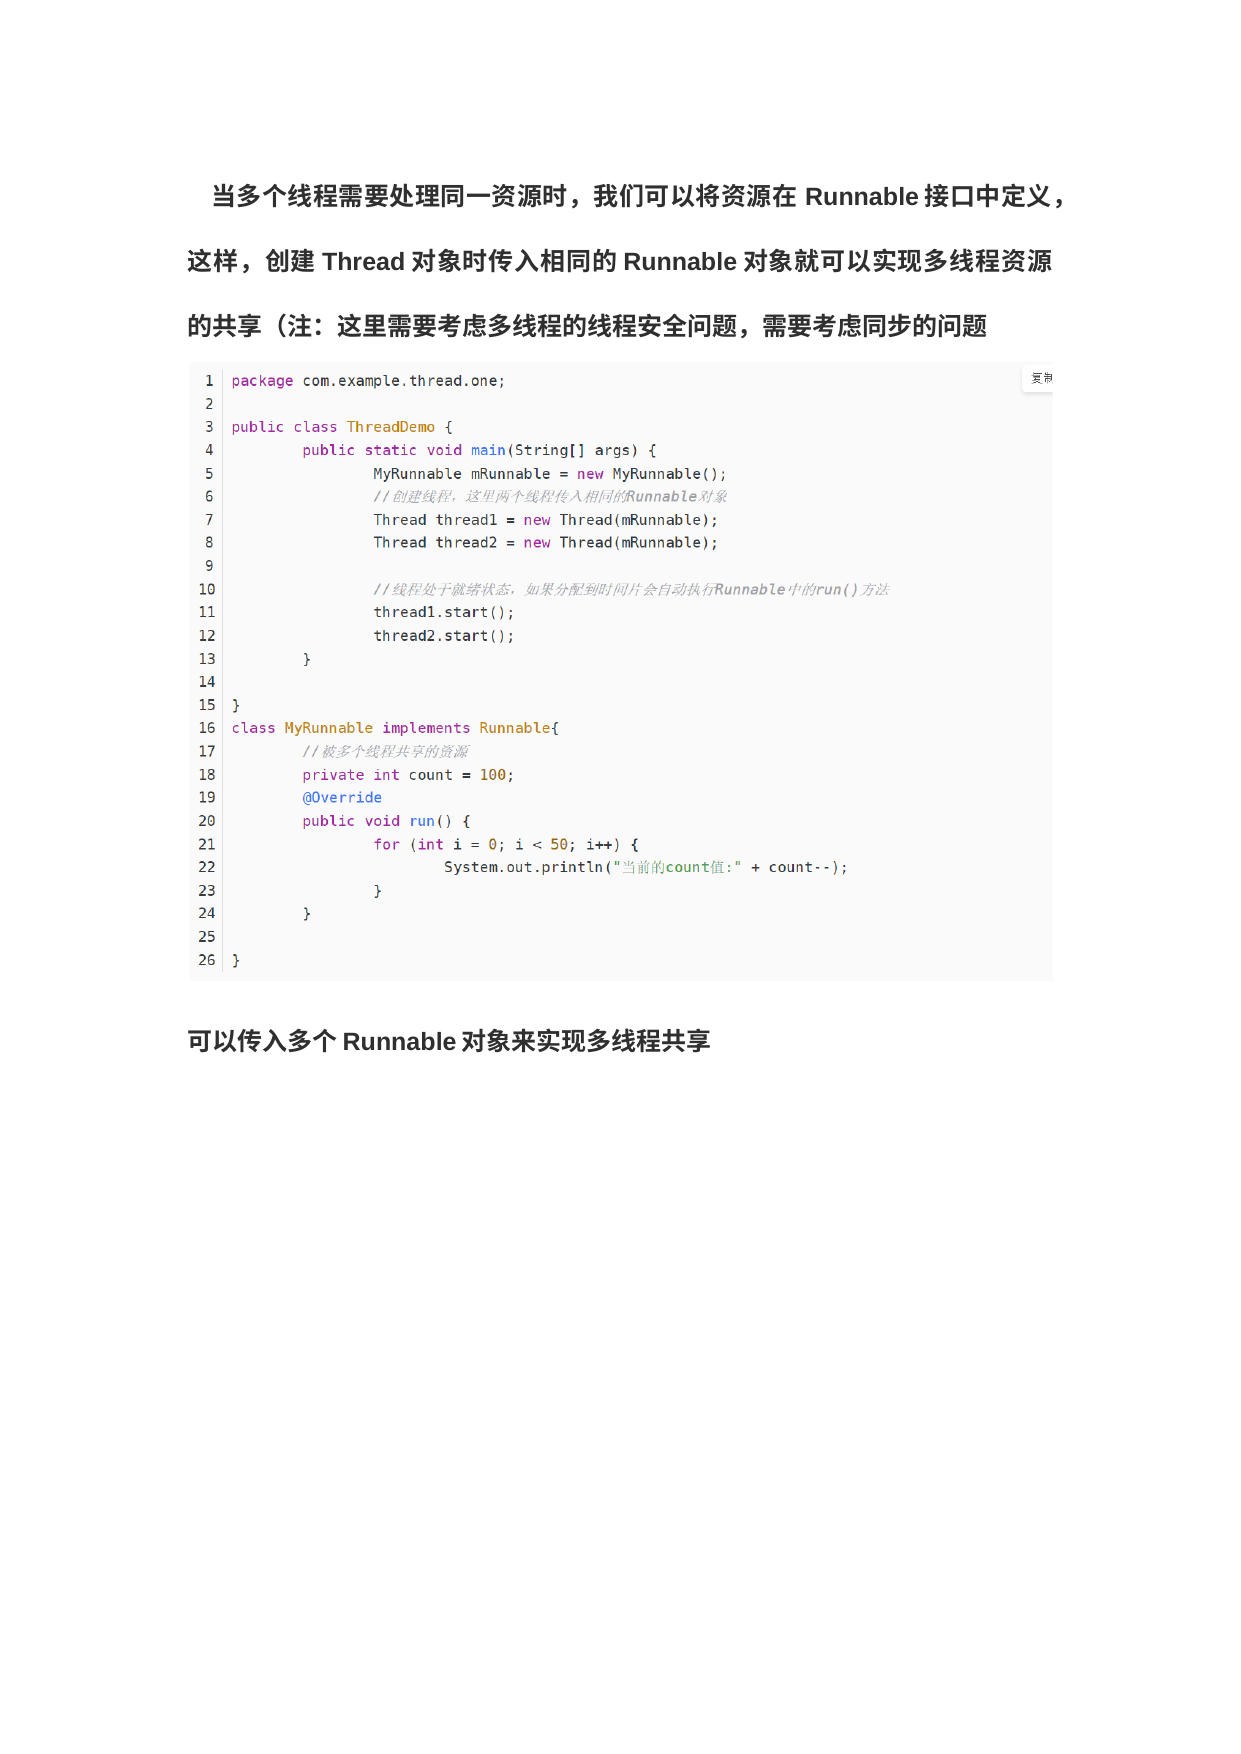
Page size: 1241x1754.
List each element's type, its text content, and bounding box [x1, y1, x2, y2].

text 当多个线程需要处理同一资源时，我们可以将资源在Runnable接口中定义，这样，创建Thread对象时传入相同的Runnable对象就可以实现多线程资源的共享（注：这里需要考虑多线程的线程安全问题，需要考虑同步的问题 [187, 162, 1053, 357]
text 可以传入多个Runnable对象来实现多线程共享 [187, 1007, 1053, 1072]
picture [187, 357, 1053, 992]
